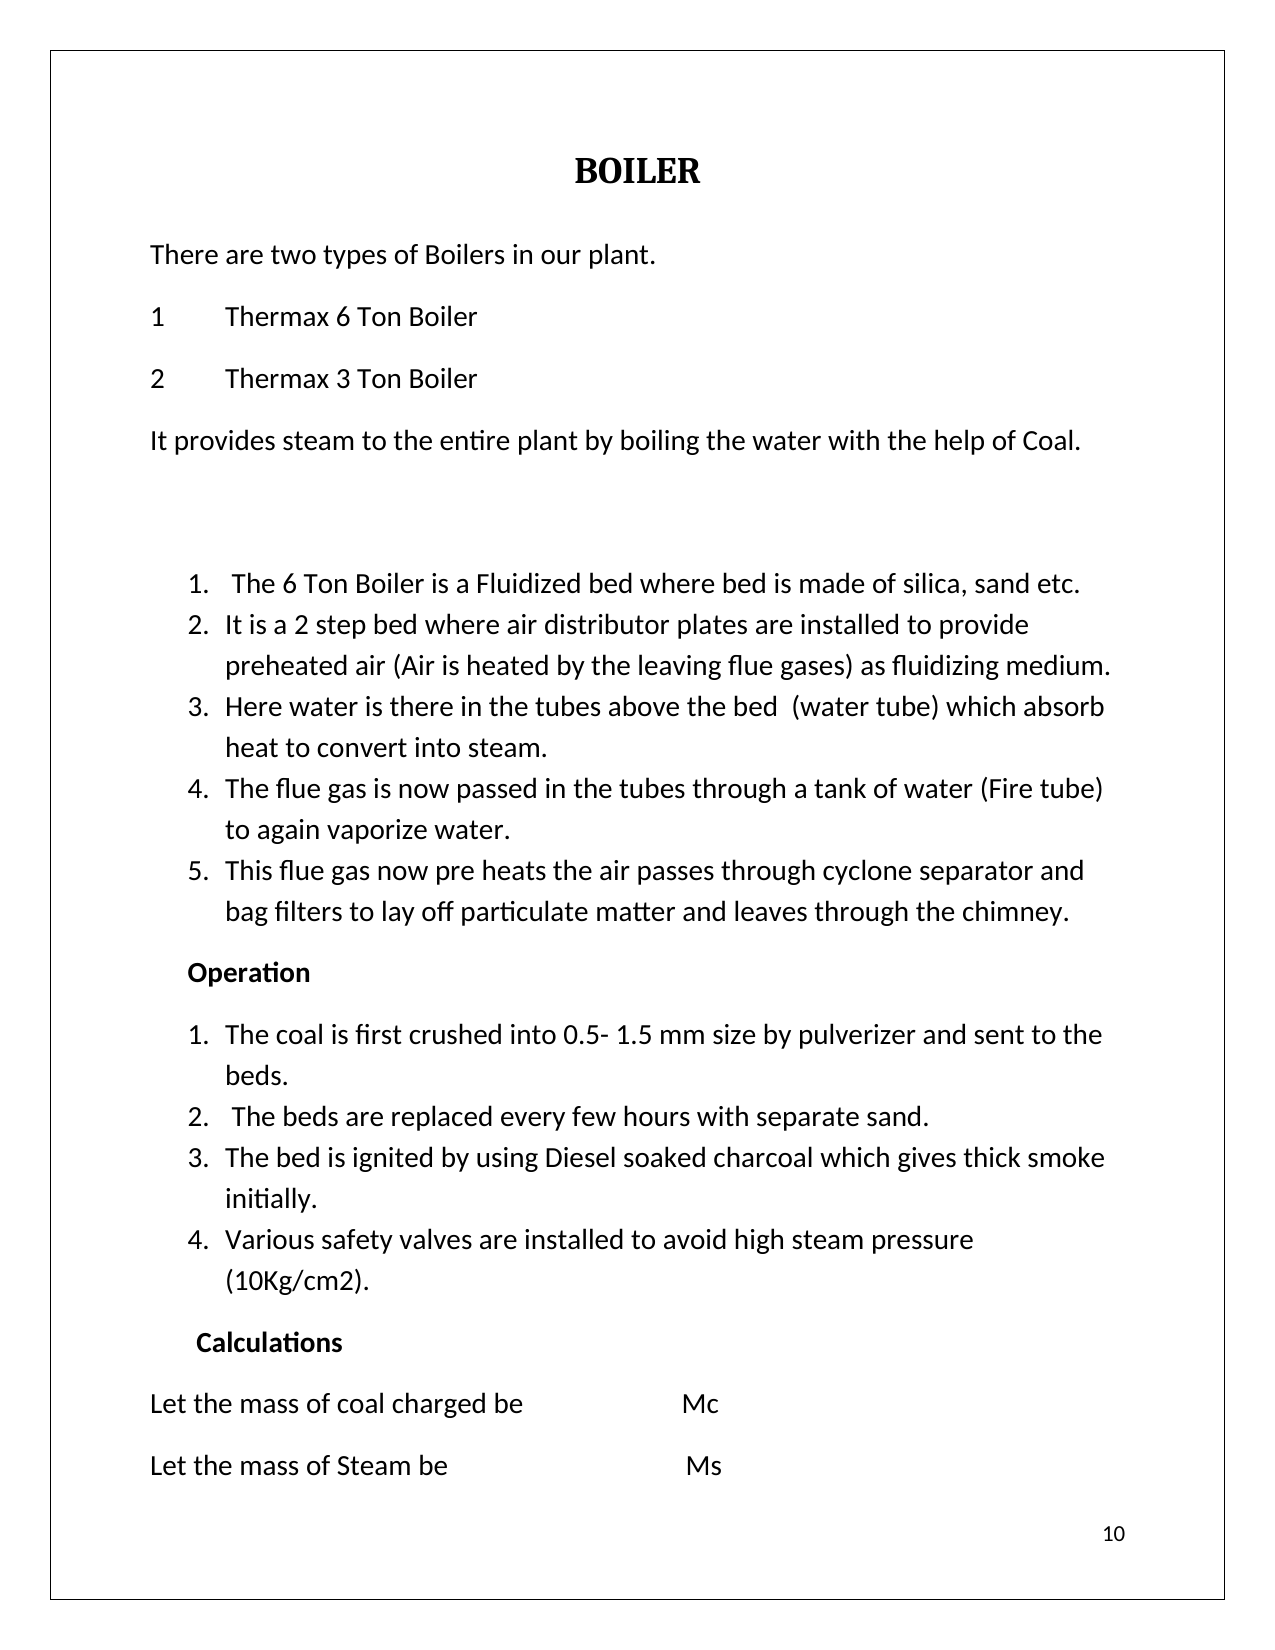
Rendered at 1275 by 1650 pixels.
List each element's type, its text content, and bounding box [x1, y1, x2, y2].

list The 6 Ton Boiler is a Fluidized bed where bed is made of silica, sand etc. [187, 565, 1125, 601]
text Calculations [150, 1324, 1125, 1359]
text BOILER [150, 150, 1125, 193]
text 1 Thermax 6 Ton Boiler [150, 298, 1125, 334]
text It provides steam to the entire plant by boiling the water with the help of Coal. [150, 422, 1125, 539]
text There are two types of Boilers in our plant. [150, 236, 1125, 272]
list It is a 2 step bed where air distributor plates are installed to provide preheated air (Air is heated by the leaving flue gases) as fluidizing medium. [187, 606, 1125, 683]
list The bed is ignited by using Diesel soaked charcoal which gives thick smoke initially. [187, 1139, 1125, 1216]
list Various safety valves are installed to avoid high steam pressure (10Kg/cm2). [187, 1221, 1125, 1297]
text Let the mass of Steam be Ms [150, 1447, 1125, 1483]
list Here water is there in the tubes above the bed (water tube) which absorb heat to convert into steam. [187, 688, 1125, 764]
list The beds are replaced every few hours with separate sand. [187, 1098, 1125, 1134]
list This flue gas now pre heats the air passes through cyclone separator and bag filters to lay off particulate matter and leaves through the chimney. [187, 852, 1125, 928]
list The coal is first crushed into 0.5- 1.5 mm size by pulverizer and sent to the beds. [187, 1016, 1125, 1093]
text Operation [187, 954, 1125, 990]
list The flue gas is now passed in the tubes through a tank of water (Fire tube) to again vaporize water. [187, 770, 1125, 846]
text 2 Thermax 3 Ton Boiler [150, 360, 1125, 395]
text Let the mass of coal charged be Mc [150, 1385, 1125, 1421]
